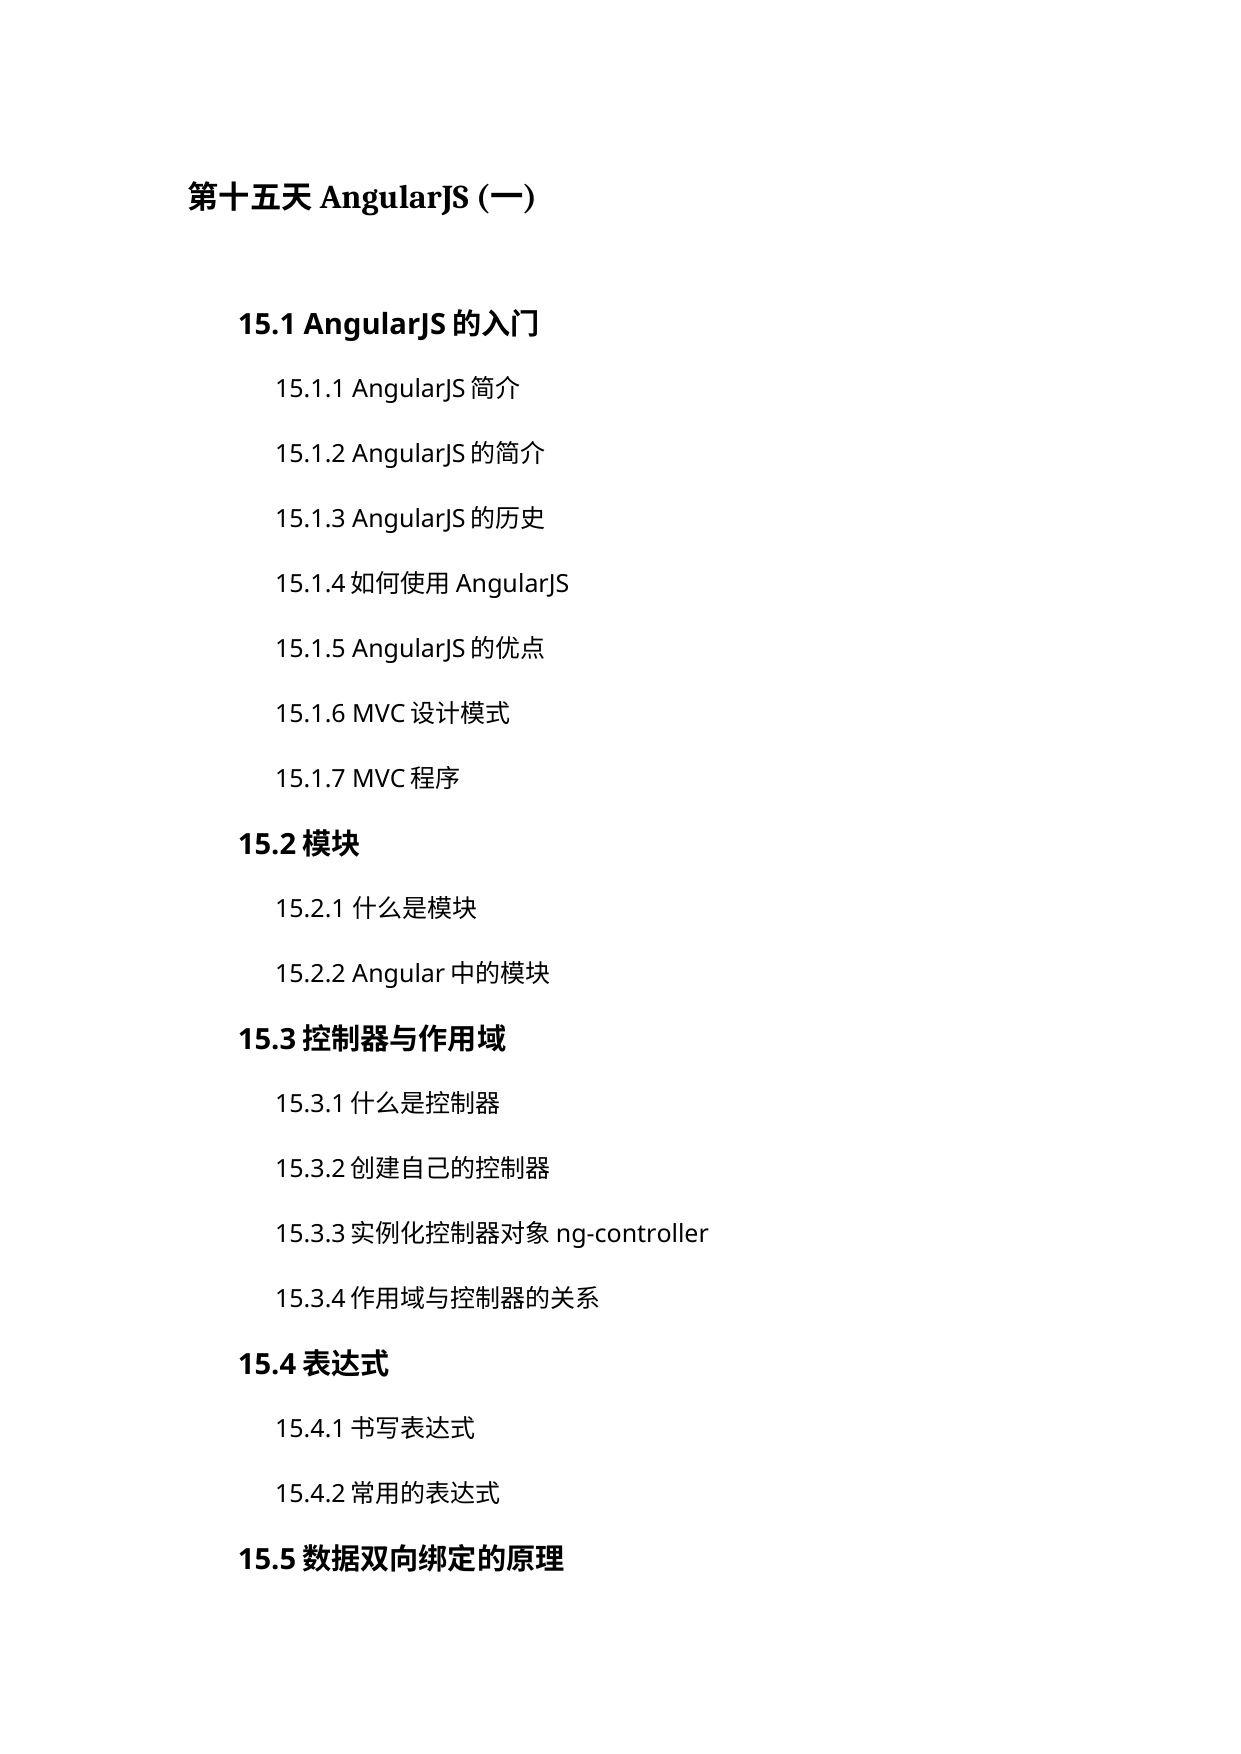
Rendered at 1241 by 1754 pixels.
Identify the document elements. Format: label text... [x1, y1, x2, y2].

subtitle 15.4.2常用的表达式 [238, 1459, 1053, 1524]
subtitle 15.2.2 Angular中的模块 [238, 939, 1053, 1004]
subtitle 15.1.4如何使用AngularJS [238, 549, 1053, 614]
subtitle 15.1.1 AngularJS简介 [238, 354, 1053, 419]
subtitle 15.3.1什么是控制器 [238, 1069, 1053, 1134]
subtitle 15.1.2 AngularJS的简介 [238, 419, 1053, 484]
subtitle 15.1.3 AngularJS的历史 [238, 484, 1053, 549]
subtitle 第十五天 AngularJS (一) [187, 162, 1053, 227]
subtitle 15.1.6 MVC设计模式 [238, 679, 1053, 744]
subtitle 15.5数据双向绑定的原理 [238, 1524, 1053, 1589]
subtitle 15.1.7 MVC程序 [238, 744, 1053, 809]
subtitle 15.4.1书写表达式 [238, 1394, 1053, 1459]
subtitle 15.2.1 什么是模块 [238, 874, 1053, 939]
subtitle 15.1.5 AngularJS的优点 [238, 614, 1053, 679]
subtitle 15.3.2创建自己的控制器 [238, 1134, 1053, 1199]
subtitle 15.3.3实例化控制器对象ng-controller [238, 1199, 1053, 1264]
subtitle 15.3控制器与作用域 [238, 1004, 1053, 1069]
subtitle 15.2模块 [238, 809, 1053, 874]
subtitle 15.1 AngularJS的入门 [238, 289, 1053, 354]
subtitle 15.4表达式 [238, 1329, 1053, 1394]
subtitle 15.3.4作用域与控制器的关系 [238, 1264, 1053, 1329]
